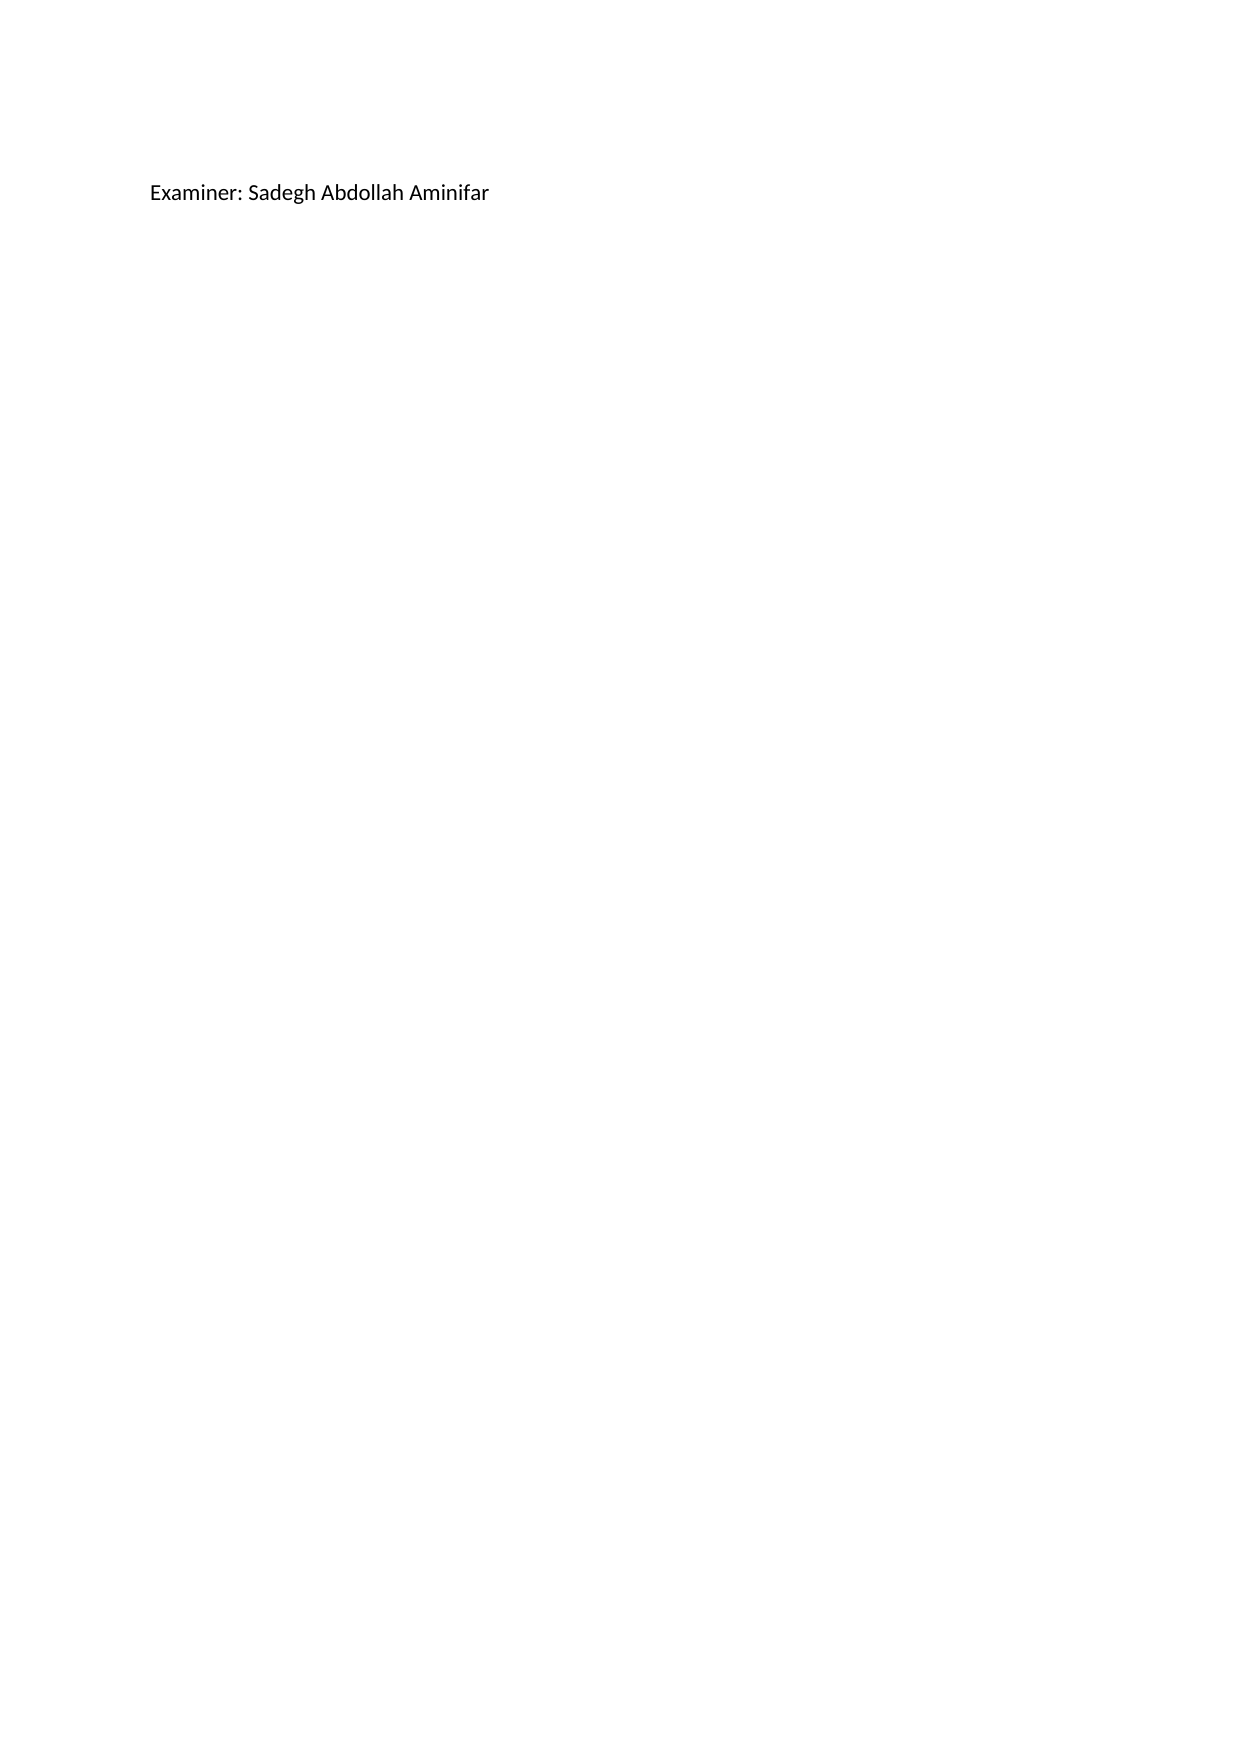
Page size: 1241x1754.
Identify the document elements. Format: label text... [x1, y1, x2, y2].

text Examiner: Sadegh Abdollah Aminifar [150, 178, 1090, 206]
